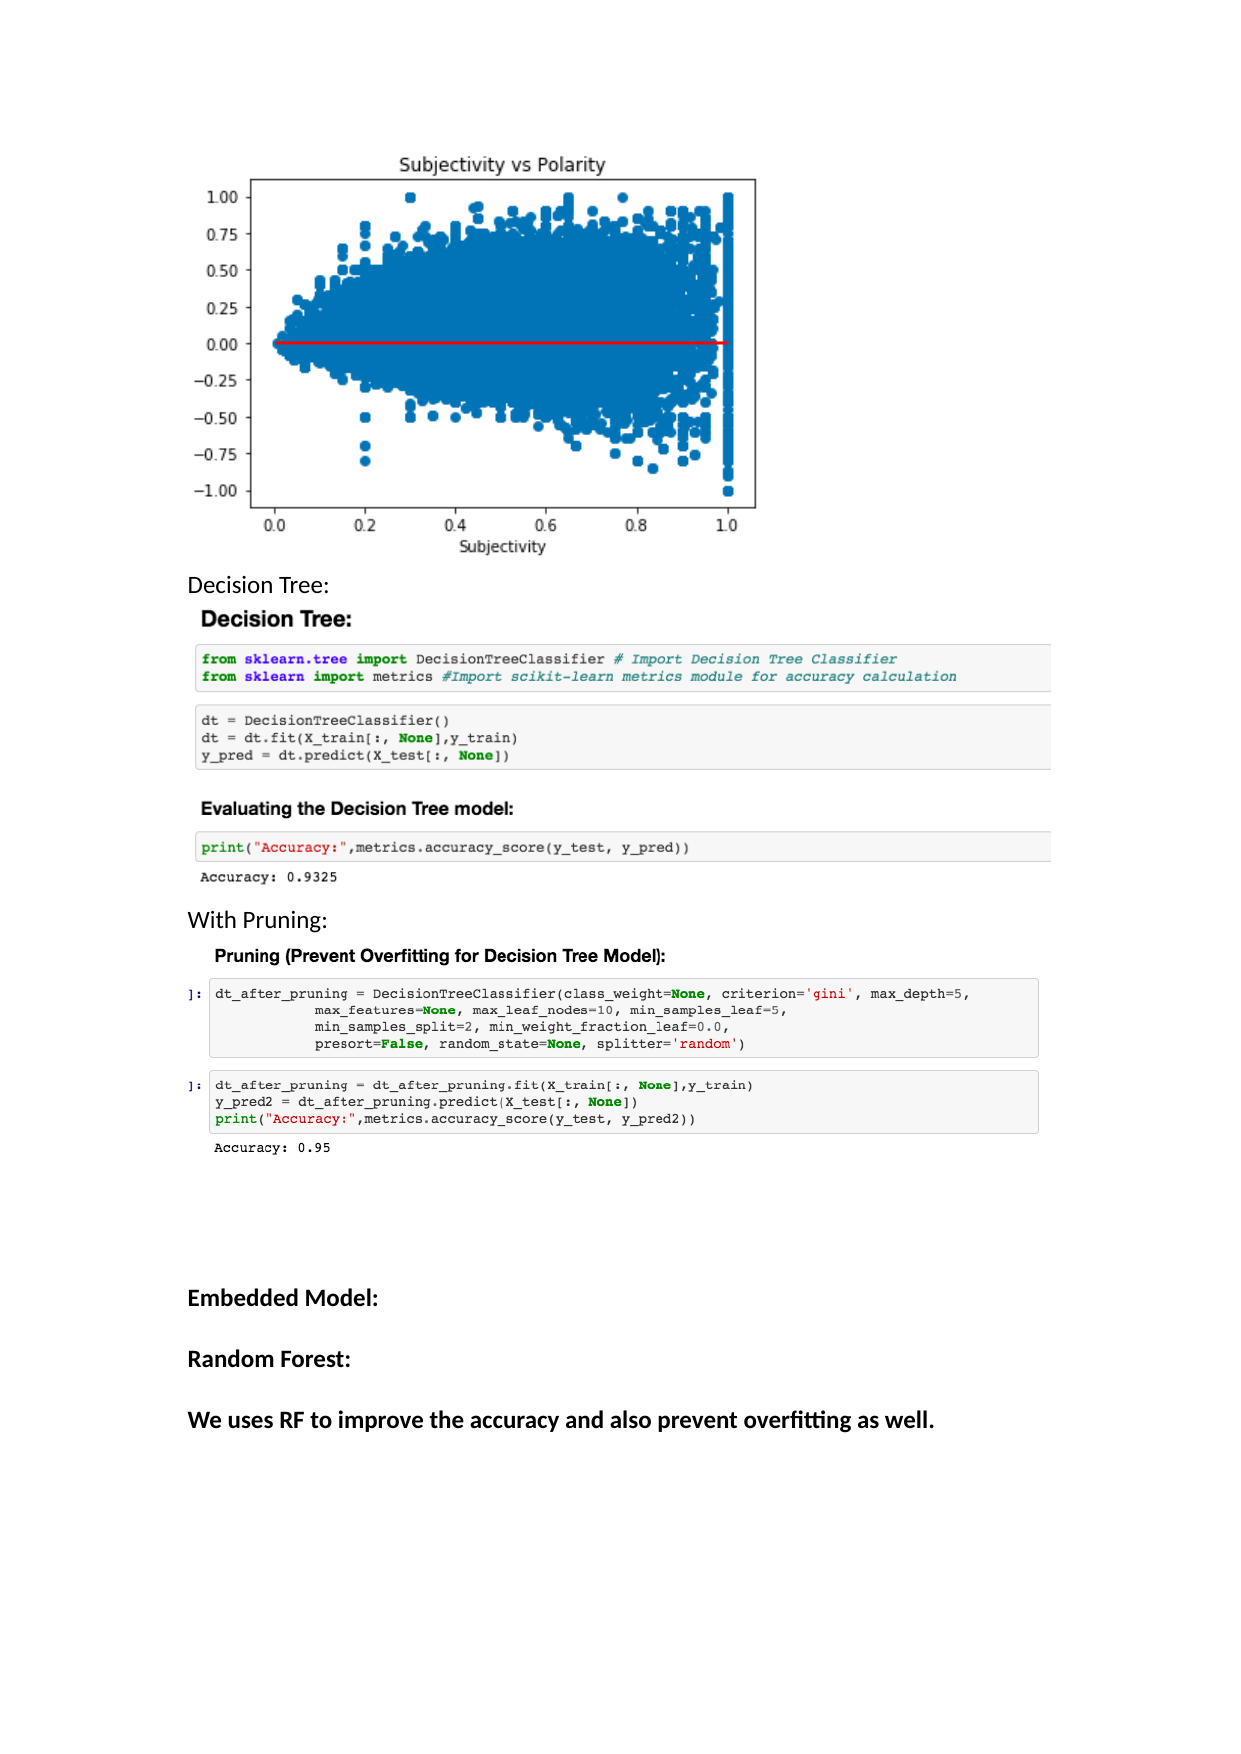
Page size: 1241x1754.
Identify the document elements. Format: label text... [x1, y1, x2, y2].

picture [187, 599, 1051, 905]
picture [187, 934, 1053, 1160]
text With Pruning: [187, 904, 1053, 934]
text Decision Tree: [187, 569, 1053, 599]
picture [187, 150, 806, 569]
text Embedded Model: [187, 1282, 1053, 1312]
text We uses RF to improve the accuracy and also prevent overfitting as well. [187, 1404, 1053, 1434]
text Random Forest: [187, 1343, 1053, 1373]
